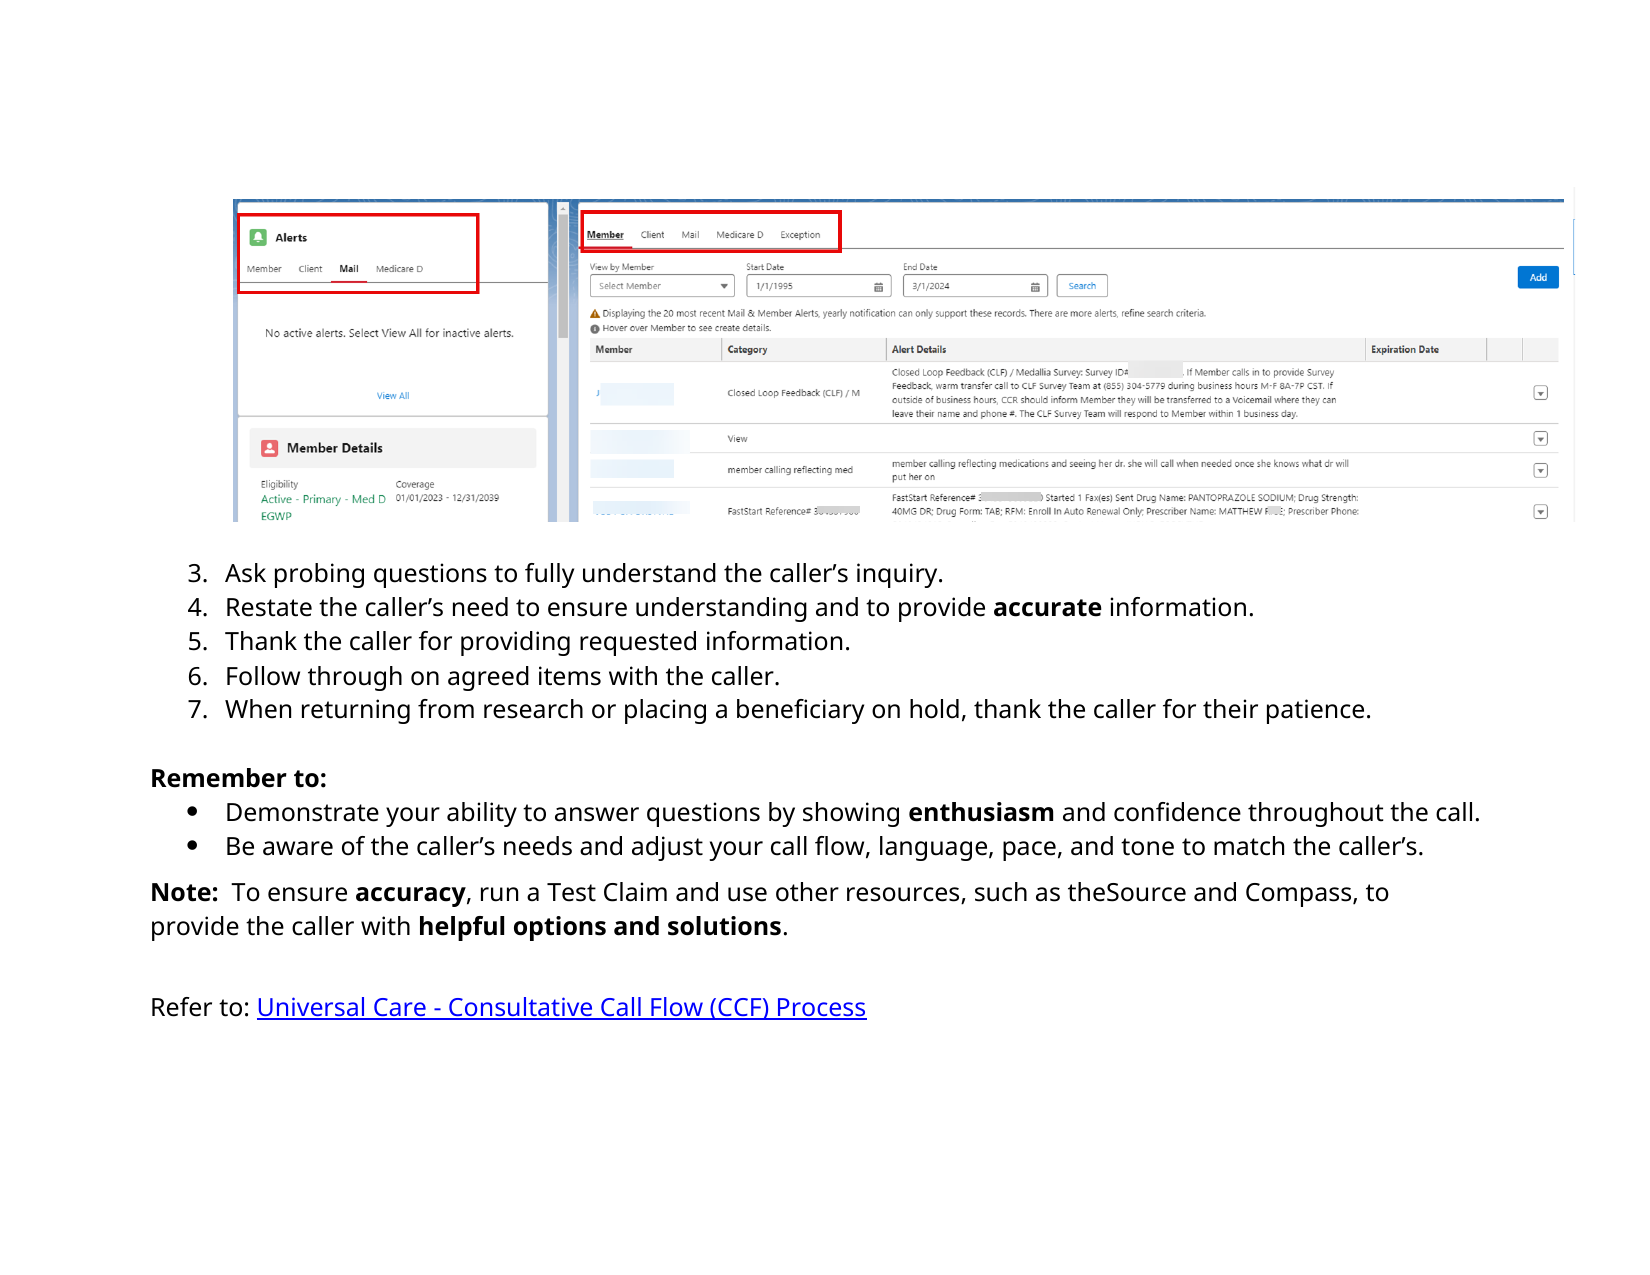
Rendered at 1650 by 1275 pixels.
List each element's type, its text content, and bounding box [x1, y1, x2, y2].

text Refer to: Universal Care - Consultative Call Flow (CCF) Process [150, 990, 1500, 1024]
text Remember to: [150, 760, 1500, 794]
list Thank the caller for providing requested information. [187, 624, 1500, 658]
list Ask probing questions to fully understand the caller’s inquiry. [187, 556, 1500, 590]
list Be aware of the caller’s needs and adjust your call flow, language, pace, and tone to match the caller’s. [187, 828, 1500, 862]
list Restate the caller’s need to ensure understanding and to provide accurate information. [187, 590, 1500, 624]
picture [225, 187, 1575, 522]
list When returning from research or placing a beneficiary on hold, thank the caller for their patience. [187, 692, 1500, 726]
list Follow through on agreed items with the caller. [187, 658, 1500, 692]
text Note: To ensure accuracy, run a Test Claim and use other resources, such as theSource and Compass, to provide the caller with helpful options and solutions. [150, 875, 1500, 943]
list Demonstrate your ability to answer questions by showing enthusiasm and confidence throughout the call. [187, 794, 1500, 828]
